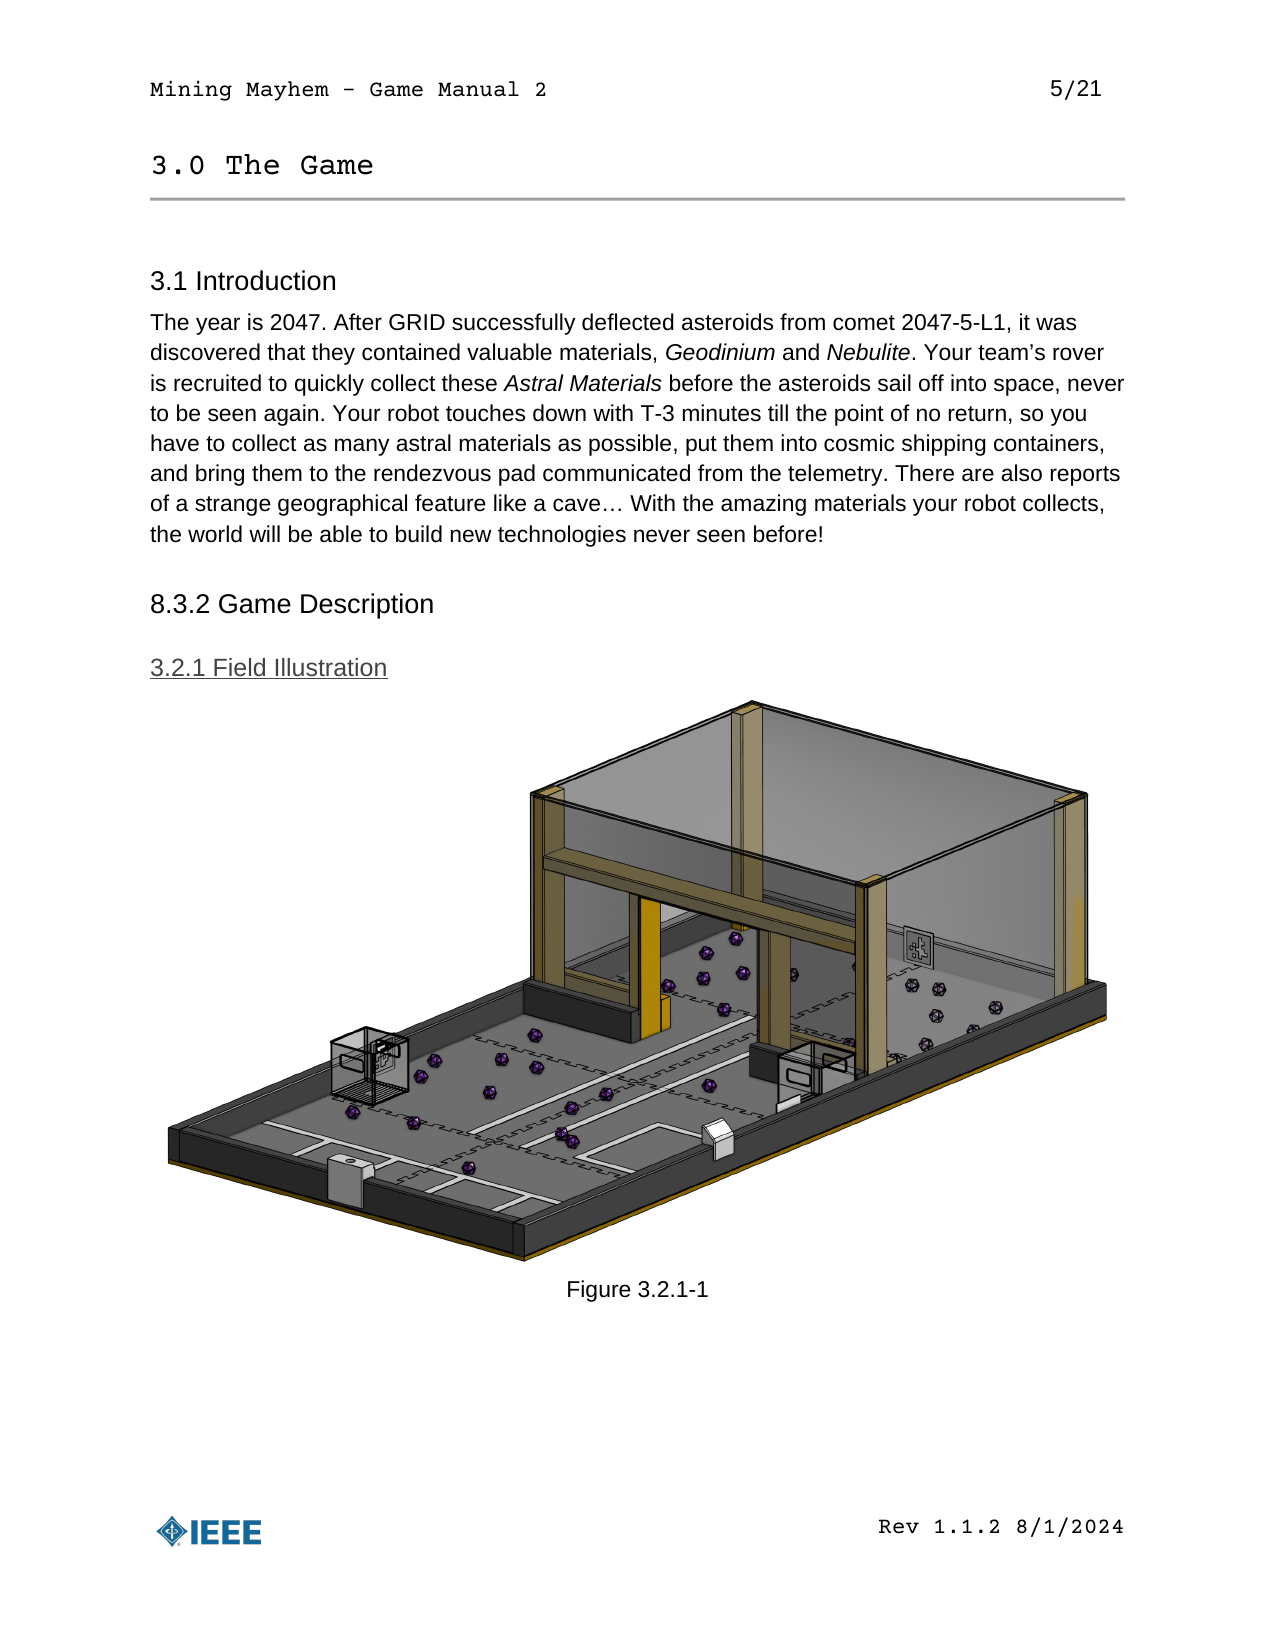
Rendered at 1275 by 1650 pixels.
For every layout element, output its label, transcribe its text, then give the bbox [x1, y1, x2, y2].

picture [150, 1498, 268, 1566]
subtitle 8.3.2 Game Description [150, 588, 1125, 619]
subtitle 3.2.1 Field Illustration [150, 653, 1125, 682]
subtitle 3.0 The Game [150, 150, 1125, 185]
subtitle 3.1 Introduction [150, 265, 1125, 297]
text The year is 2047. After GRID successfully deflected asteroids from comet 2047-5-L1, it was discovered that they contained valuable materials, Geodinium and Nebulite. Your team’s rover is recruited to quickly collect these Astral Materials before the asteroids sail off into space, never to be seen again. Your robot touches down with T-3 minutes till the point of no return, so you have to collect as many astral materials as possible, put them into cosmic shipping containers, and bring them to the rendezvous pad communicated from the telemetry. There are also reports of a strange geographical feature like a cave… With the amazing materials your robot collects, the world will be able to build new technologies never seen before! [150, 309, 1125, 547]
text Figure 3.2.1-1 [150, 1276, 1125, 1303]
picture [150, 690, 1125, 1273]
